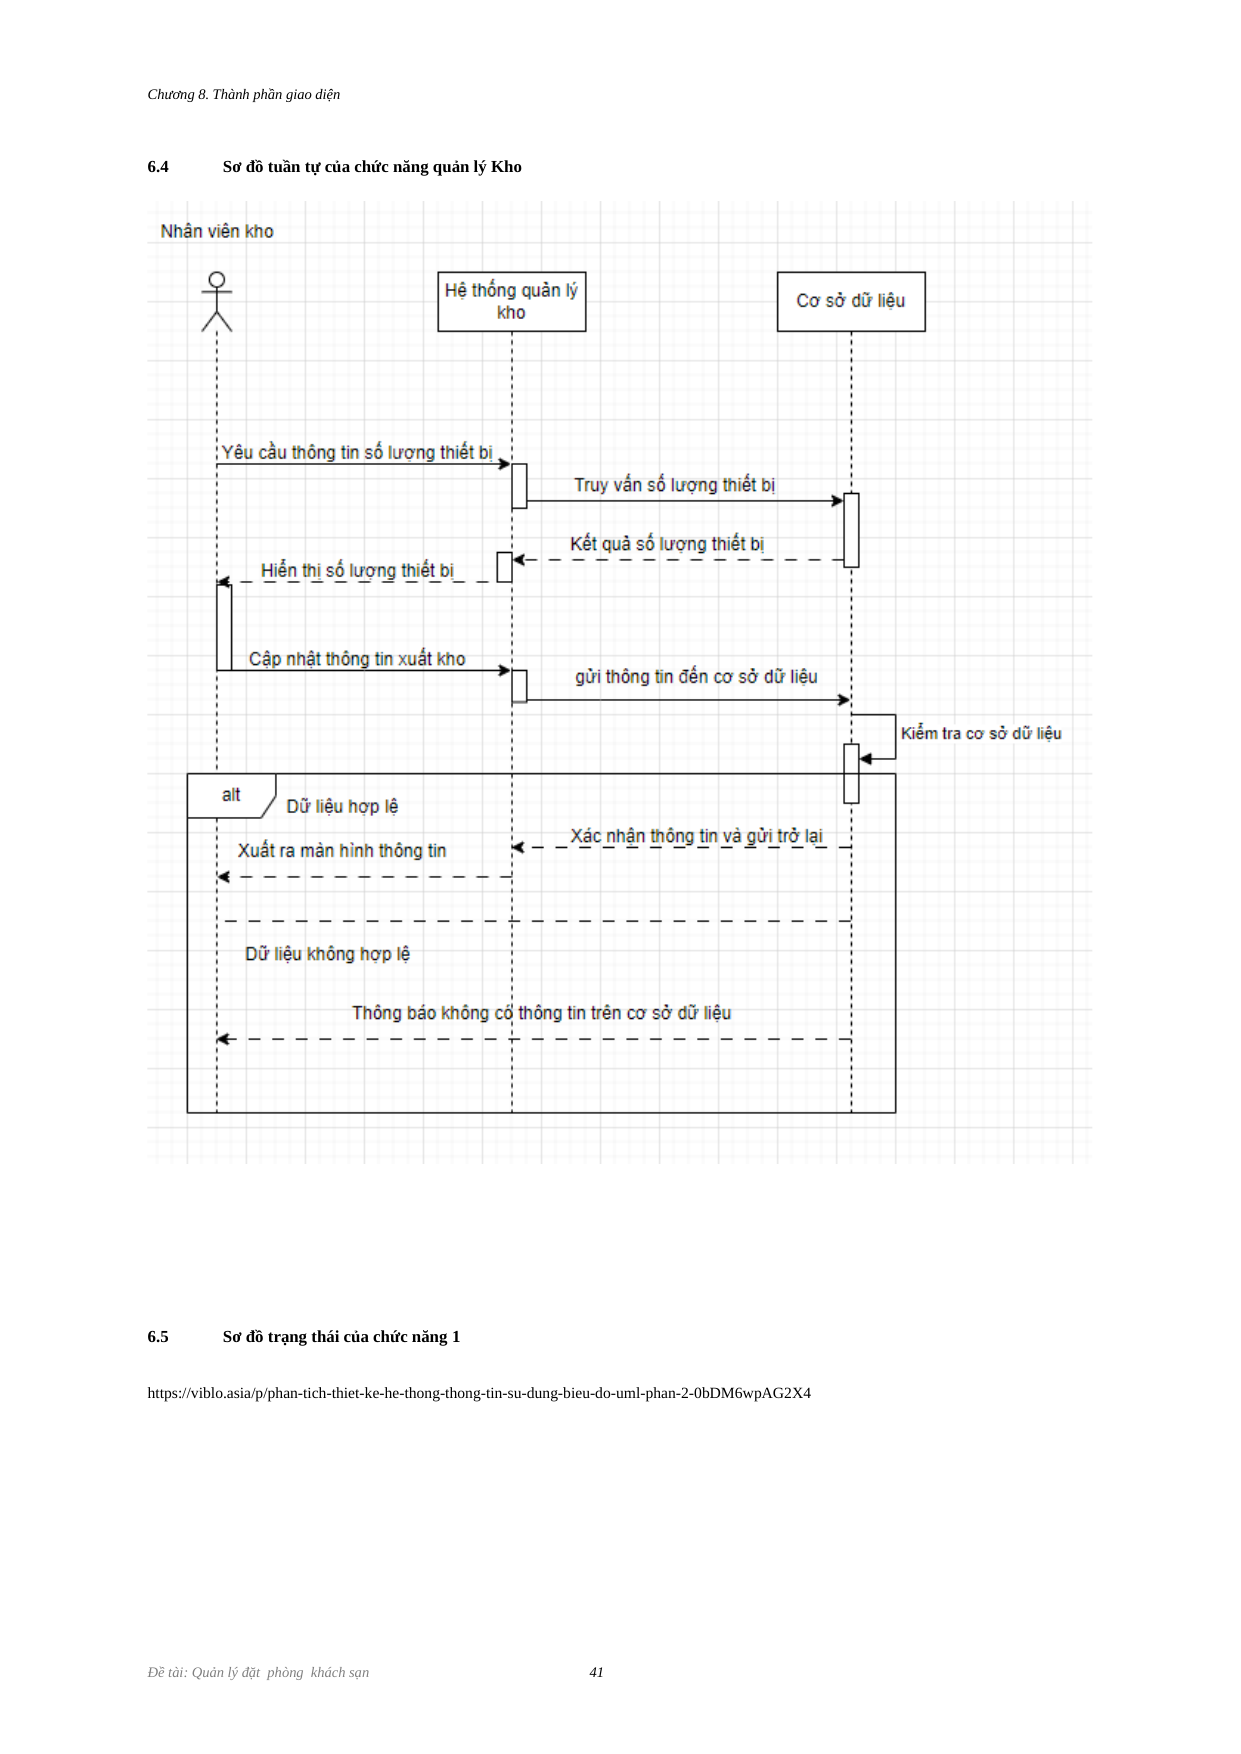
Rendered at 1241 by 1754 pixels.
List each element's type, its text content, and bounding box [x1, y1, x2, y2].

text https://viblo.asia/p/phan-tich-thiet-ke-he-thong-thong-tin-su-dung-bieu-do-uml-phan-2-0bDM6wpAG2X4 [147, 1371, 1092, 1402]
picture [147, 201, 1093, 1164]
subtitle Sơ đồ trạng thái của chức năng 1 [147, 1300, 1092, 1346]
subtitle Sơ đồ tuần tự của chức năng quản lý Kho [147, 131, 1092, 176]
